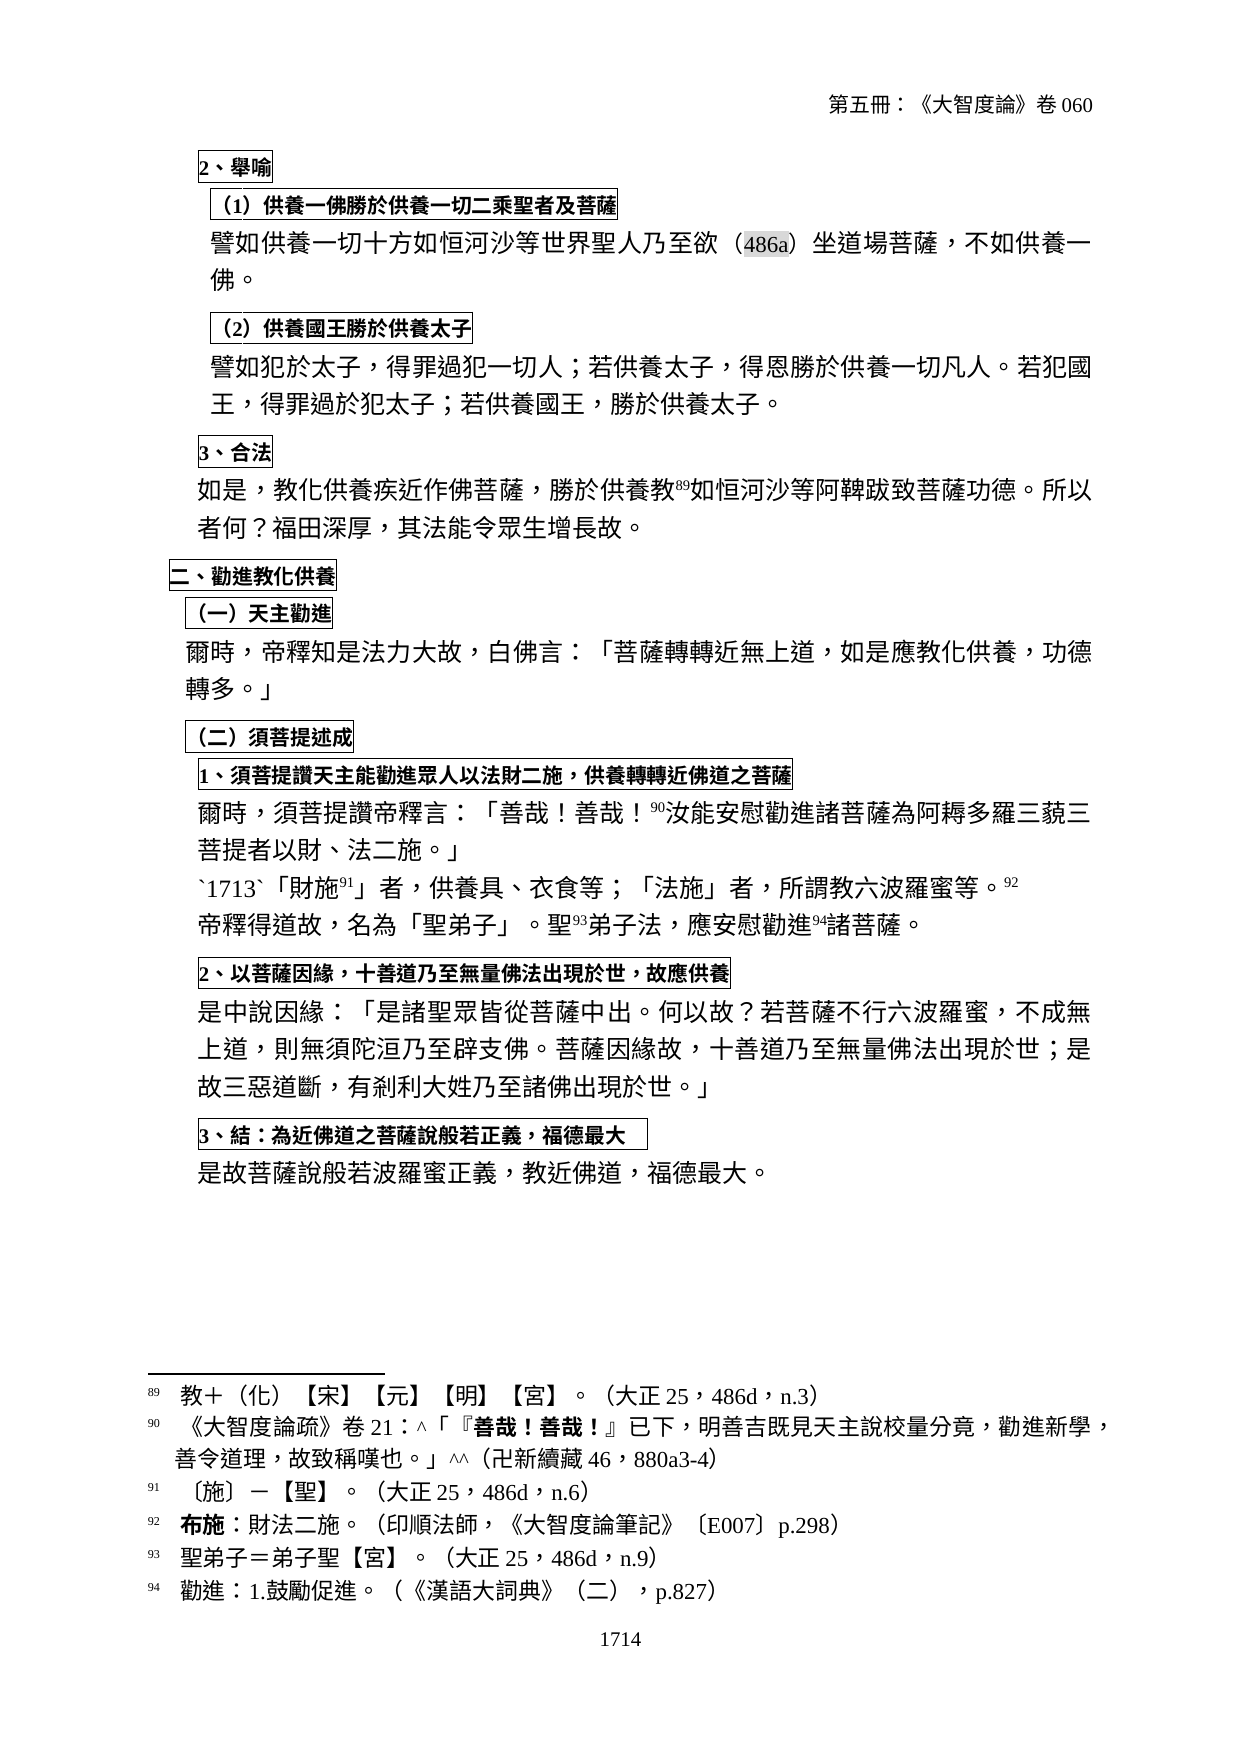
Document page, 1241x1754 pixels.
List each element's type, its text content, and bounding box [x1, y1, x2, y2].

text 帝釋得道故，名為「聖弟子」。聖弟子法，應安慰勸進諸菩薩。 [198, 905, 1092, 943]
text 二、勸進教化供養 [148, 556, 1092, 594]
text 3、結：為近佛道之菩薩說般若正義，福德最大 [198, 1115, 1092, 1153]
text 1、須菩提讚天主能勸進眾人以法財二施，供養轉轉近佛道之菩薩 [198, 755, 1092, 793]
text 3、合法 [198, 433, 1092, 470]
text 2、以菩薩因緣，十善道乃至無量佛法出現於世，故應供養 [198, 954, 1092, 991]
text （2）供養國王勝於供養太子 [210, 309, 1092, 346]
text 2、舉喻 [198, 148, 1092, 185]
text 是故菩薩說般若波羅蜜正義，教近佛道，福德最大。 [198, 1153, 1092, 1190]
text （二）須菩提述成 [185, 718, 1092, 755]
text （1）供養一佛勝於供養一切二乘聖者及菩薩 [210, 185, 1092, 223]
text 爾時，帝釋知是法力大故，白佛言：「菩薩轉轉近無上道，如是應教化供養，功德轉多。」 [185, 631, 1092, 706]
text 是中說因緣：「是諸聖眾皆從菩薩中出。何以故？若菩薩不行六波羅蜜，不成無上道，則無須陀洹乃至辟支佛。菩薩因緣故，十善道乃至無量佛法出現於世；是故三惡道斷，有剎利大姓乃至諸佛出現於世。」 [198, 991, 1092, 1104]
text 爾時，須菩提讚帝釋言：「善哉！善哉！汝能安慰勸進諸菩薩為阿耨多羅三藐三菩提者以財、法二施。」 [198, 793, 1092, 868]
text `1713`「財施」者，供養具、衣食等；「法施」者，所謂教六波羅蜜等。 [198, 868, 1092, 905]
text 譬如供養一切十方如恒河沙等世界聖人乃至欲（）坐道場菩薩，不如供養一佛。 [210, 223, 1092, 298]
text 譬如犯於太子，得罪過犯一切人；若供養太子，得恩勝於供養一切凡人。若犯國王，得罪過於犯太子；若供養國王，勝於供養太子。 [210, 346, 1092, 421]
text 如是，教化供養疾近作佛菩薩，勝於供養教如恒河沙等阿鞞跋致菩薩功德。所以者何？福田深厚，其法能令眾生增長故。 [198, 470, 1092, 545]
text （一）天主勸進 [185, 594, 1092, 631]
